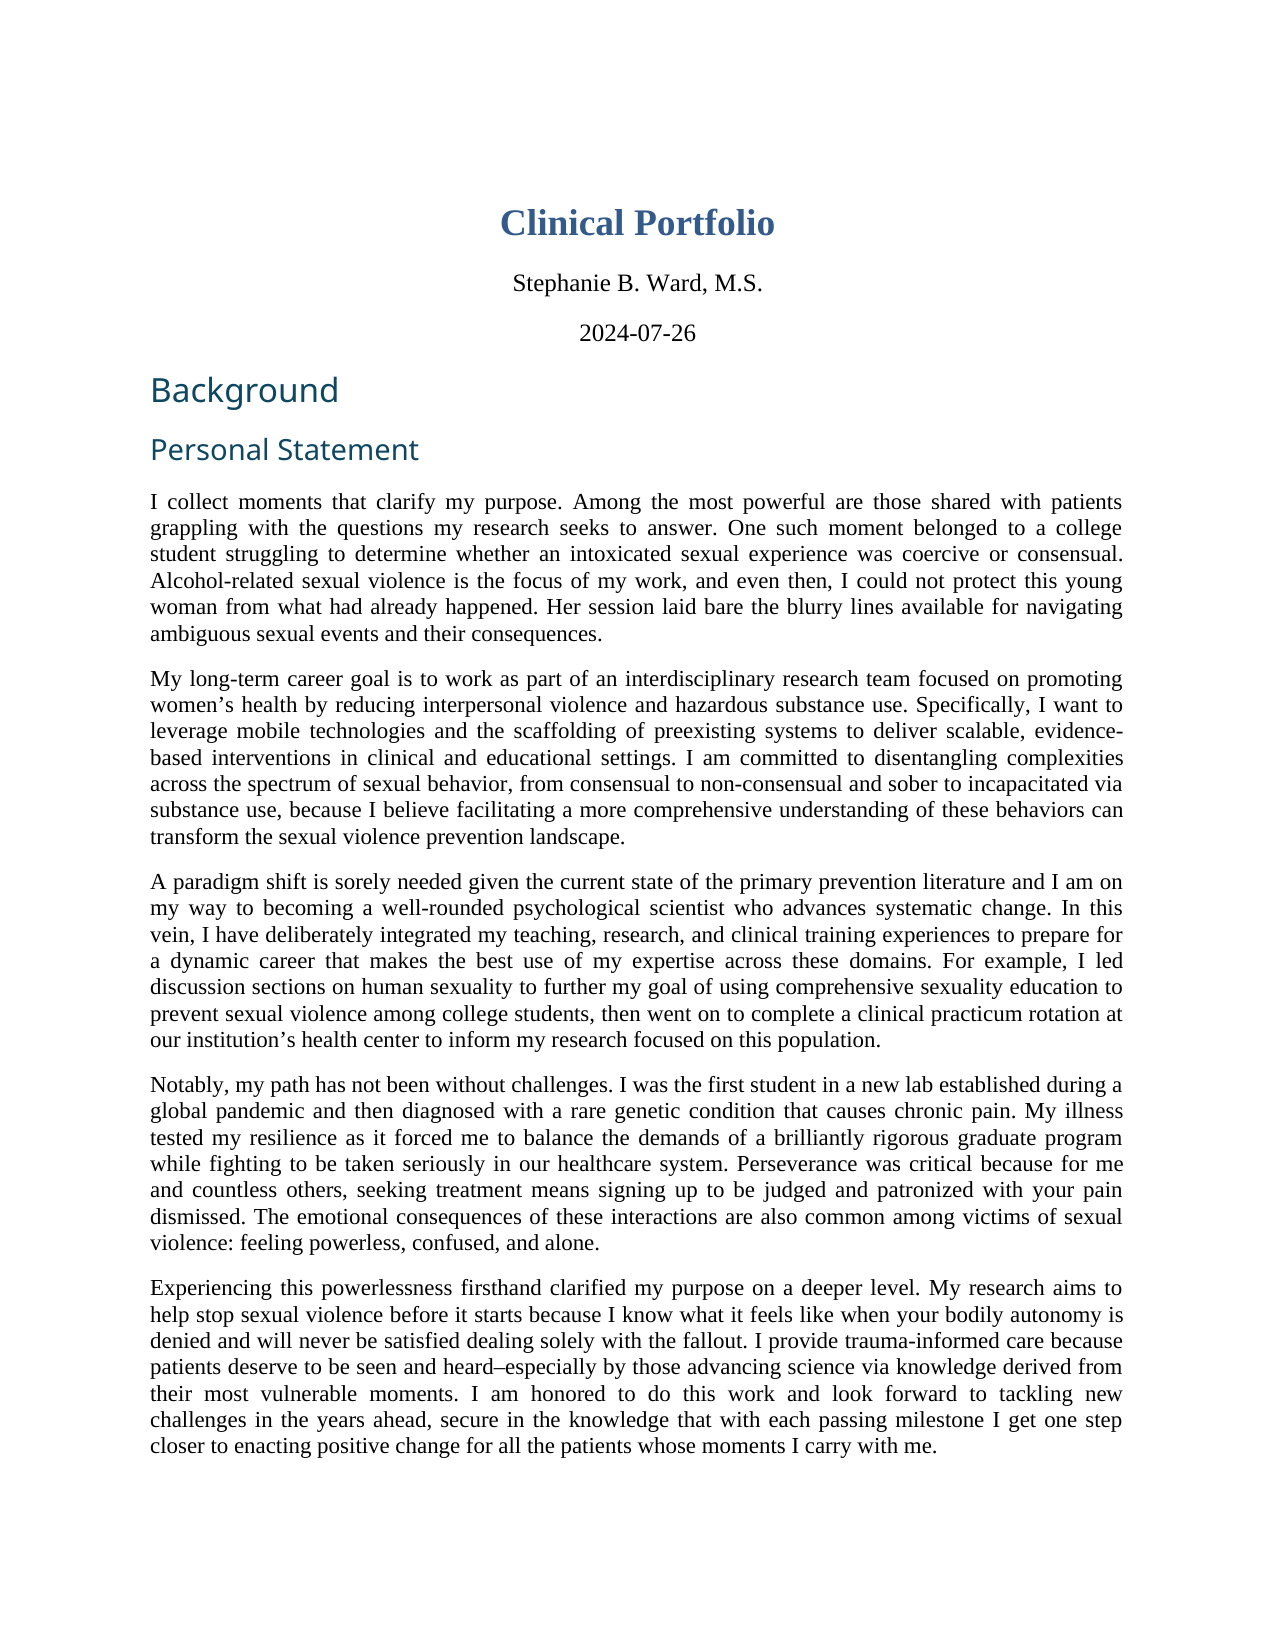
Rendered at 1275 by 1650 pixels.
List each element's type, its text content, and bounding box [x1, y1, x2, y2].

text Stephanie B. Ward, M.S. [150, 268, 1125, 297]
subtitle Personal Statement [150, 429, 1125, 469]
subtitle Background [150, 367, 1125, 413]
text 2024-07-26 [150, 318, 1125, 346]
text My long-term career goal is to work as part of an interdisciplinary research team focused on promoting women’s health by reducing interpersonal violence and hazardous substance use. Specifically, I want to leverage mobile technologies and the scaffolding of preexisting systems to deliver scalable, evidence-based interventions in clinical and educational settings. I am committed to disentangling complexities across the spectrum of sexual behavior, from consensual to non-consensual and sober to incapacitated via substance use, because I believe facilitating a more comprehensive understanding of these behaviors can transform the sexual violence prevention landscape. [150, 665, 1125, 849]
text Clinical Portfolio [150, 200, 1125, 243]
text Experiencing this powerlessness firsthand clarified my purpose on a deeper level. My research aims to help stop sexual violence before it starts because I know what it feels like when your bodily autonomy is denied and will never be satisfied dealing solely with the fallout. I provide trauma-informed care because patients deserve to be seen and heard–especially by those advancing science via knowledge derived from their most vulnerable moments. I am honored to do this work and look forward to tackling new challenges in the years ahead, secure in the knowledge that with each passing milestone I get one step closer to enacting positive change for all the patients whose moments I carry with me. [150, 1274, 1125, 1459]
text Notably, my path has not been without challenges. I was the first student in a new lab established during a global pandemic and then diagnosed with a rare genetic condition that causes chronic pain. My illness tested my resilience as it forced me to balance the demands of a brilliantly rigorous graduate program while fighting to be taken seriously in our healthcare system. Perseverance was critical because for me and countless others, seeking treatment means signing up to be judged and patronized with your pain dismissed. The emotional consequences of these interactions are also common among victims of sexual violence: feeling powerless, confused, and alone. [150, 1071, 1125, 1256]
text I collect moments that clarify my purpose. Among the most powerful are those shared with patients grappling with the questions my research seeks to answer. One such moment belonged to a college student struggling to determine whether an intoxicated sexual experience was coercive or consensual. Alcohol-related sexual violence is the focus of my work, and even then, I could not protect this young woman from what had already happened. Her session laid bare the blurry lines available for navigating ambiguous sexual events and their consequences. [150, 488, 1125, 646]
text A paradigm shift is sorely needed given the current state of the primary prevention literature and I am on my way to becoming a well-rounded psychological scientist who advances systematic change. In this vein, I have deliberately integrated my teaching, research, and clinical training experiences to prepare for a dynamic career that makes the best use of my expertise across these domains. For example, I led discussion sections on human sexuality to further my goal of using comprehensive sexuality education to prevent sexual violence among college students, then went on to complete a clinical practicum rotation at our institution’s health center to inform my research focused on this population. [150, 868, 1125, 1052]
